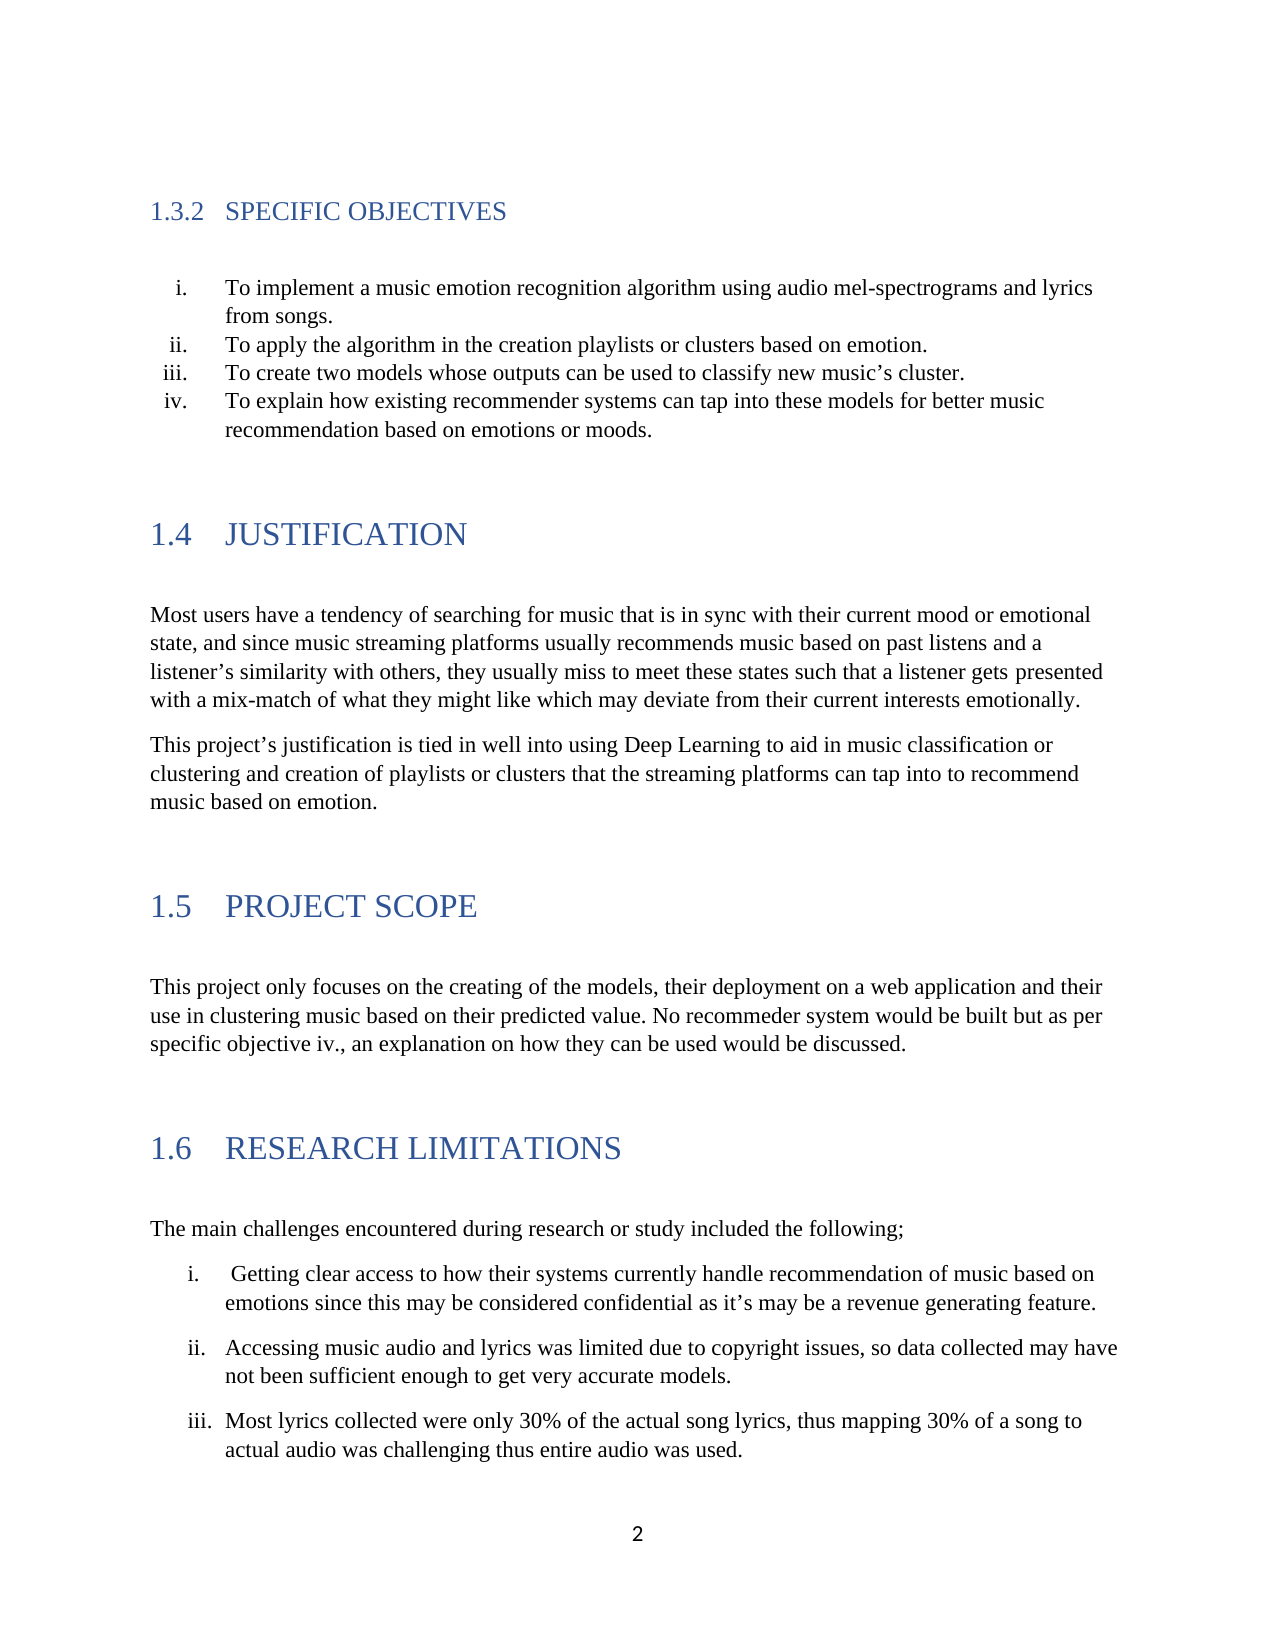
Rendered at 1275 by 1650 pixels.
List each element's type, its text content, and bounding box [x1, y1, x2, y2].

list To apply the algorithm in the creation playlists or clusters based on emotion. [187, 331, 1125, 357]
subtitle 1.4 JUSTIFICATION [150, 514, 1125, 553]
list Accessing music audio and lyrics was limited due to copyright issues, so data collected may have not been sufficient enough to get very accurate models. [187, 1334, 1125, 1388]
text The main challenges encountered during research or study included the following; [150, 1215, 1125, 1241]
subtitle 1.3.2 SPECIFIC OBJECTIVES [150, 195, 1125, 226]
text This project’s justification is tied in well into using Deep Learning to aid in music classification or clustering and creation of playlists or clusters that the streaming platforms can tap into to recommend music based on emotion. [150, 731, 1125, 814]
list To implement a music emotion recognition algorithm using audio mel-spectrograms and lyrics from songs. [187, 274, 1125, 328]
subtitle 1.6 RESEARCH LIMITATIONS [150, 1129, 1125, 1167]
list Most lyrics collected were only 30% of the actual song lyrics, thus mapping 30% of a song to actual audio was challenging thus entire audio was used. [187, 1407, 1125, 1462]
subtitle 1.5 PROJECT SCOPE [150, 887, 1125, 925]
text Most users have a tendency of searching for music that is in sync with their current mood or emotional state, and since music streaming platforms usually recommends music based on past listens and a listener’s similarity with others, they usually miss to meet these states such that a listener gets presented with a mix-match of what they might like which may deviate from their current interests emotionally. [150, 601, 1125, 713]
list Getting clear access to how their systems currently handle recommendation of music based on emotions since this may be considered confidential as it’s may be a revenue generating feature. [187, 1260, 1125, 1315]
list To create two models whose outputs can be used to classify new music’s cluster. [187, 359, 1125, 385]
list To explain how existing recommender systems can tap into these models for better music recommendation based on emotions or moods. [187, 387, 1125, 442]
text This project only focuses on the creating of the models, their deployment on a web application and their use in clustering music based on their predicted value. No recommeder system would be built but as per specific objective iv., an explanation on how they can be used would be discussed. [150, 973, 1125, 1056]
